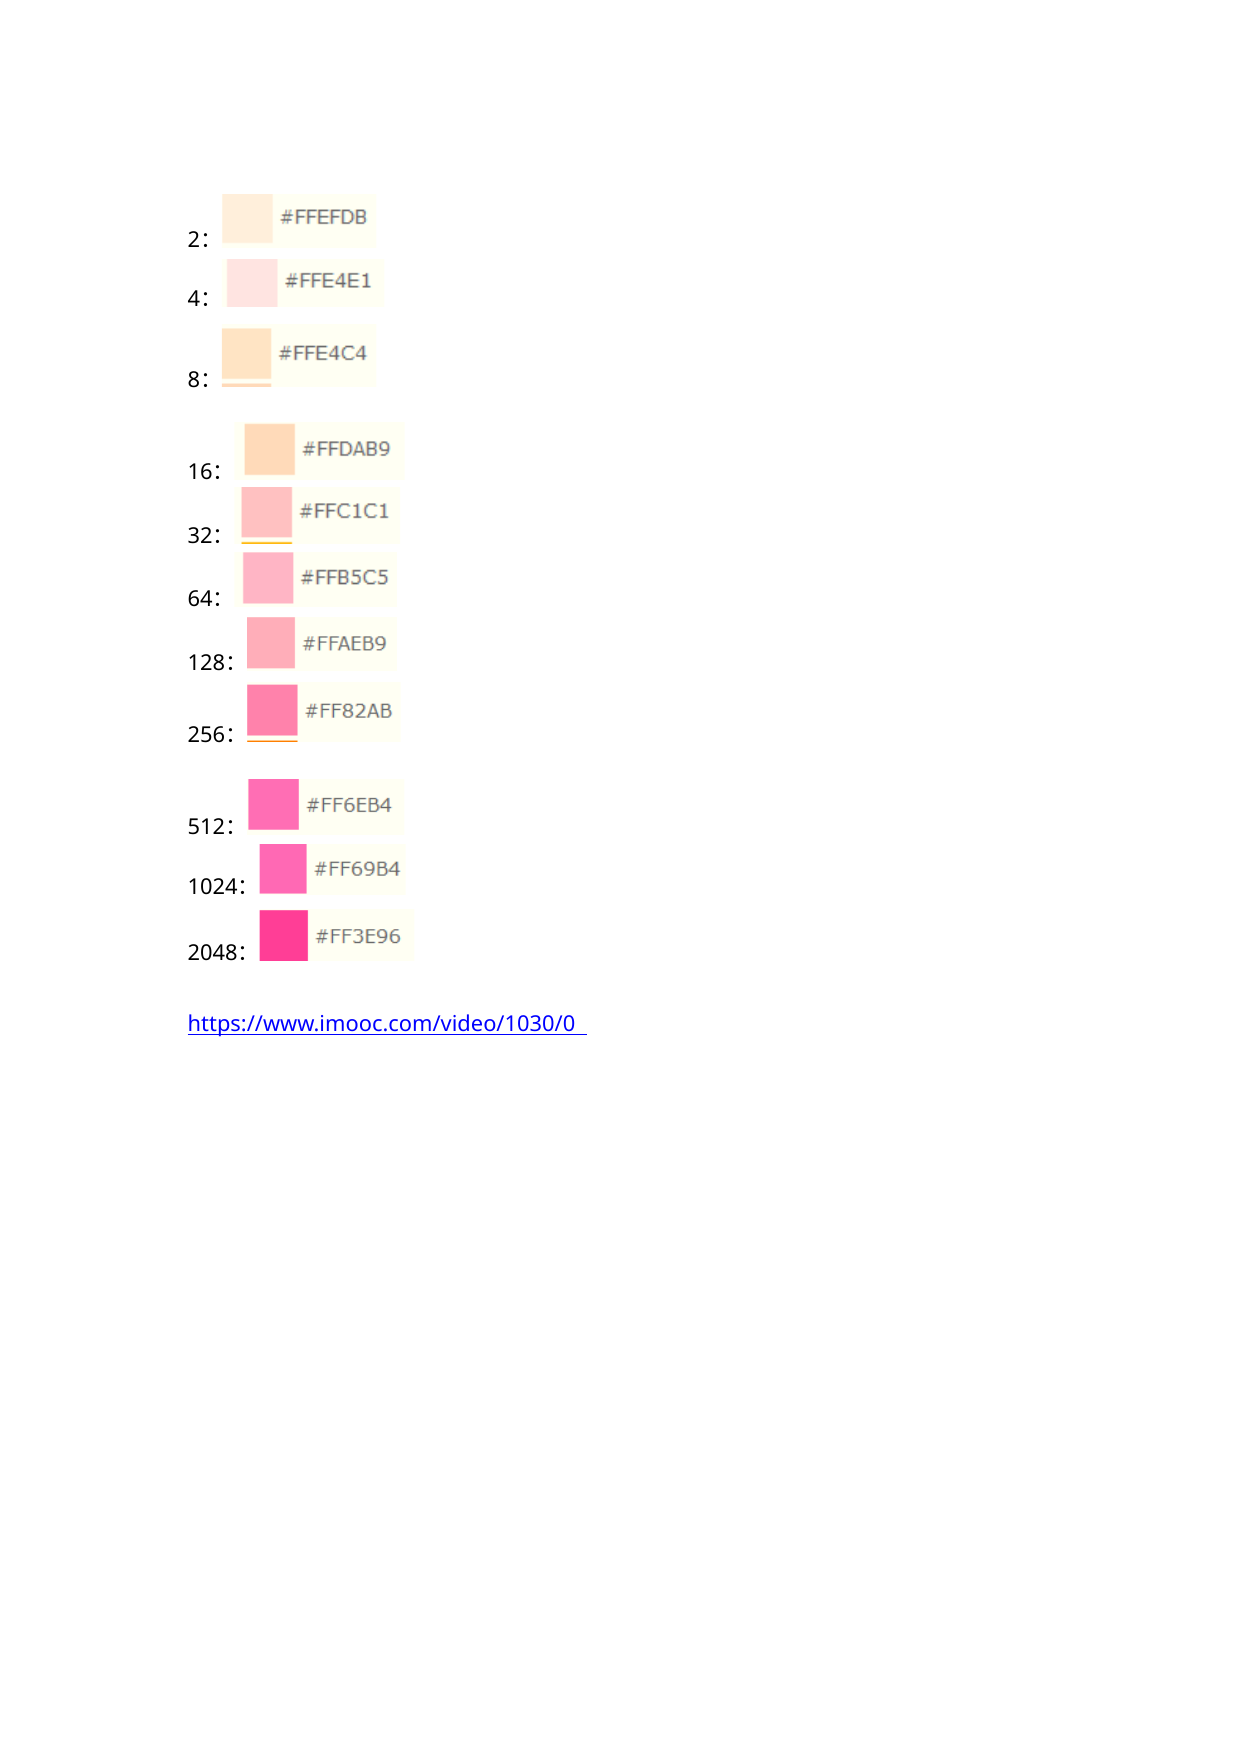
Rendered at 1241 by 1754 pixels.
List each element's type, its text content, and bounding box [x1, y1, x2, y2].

picture [234, 422, 405, 480]
picture [247, 682, 401, 742]
text 1024： [187, 844, 1053, 909]
picture [259, 844, 406, 895]
text 512： [187, 779, 1053, 844]
text 32： [187, 487, 1053, 552]
text 8： [187, 324, 1053, 422]
text 4： [187, 259, 1053, 324]
text 16： [187, 422, 1053, 487]
text 2048： [187, 909, 1053, 974]
text https://www.imooc.com/video/1030/0 [187, 1007, 1053, 1039]
picture [221, 194, 377, 248]
picture [247, 617, 397, 671]
picture [234, 552, 397, 607]
text 128： [187, 617, 1053, 682]
picture [259, 909, 415, 961]
text 2： [187, 194, 1053, 259]
text 64： [187, 552, 1053, 617]
picture [221, 324, 377, 387]
picture [221, 259, 385, 307]
picture [247, 779, 405, 835]
text 256： [187, 682, 1053, 779]
picture [234, 487, 400, 544]
